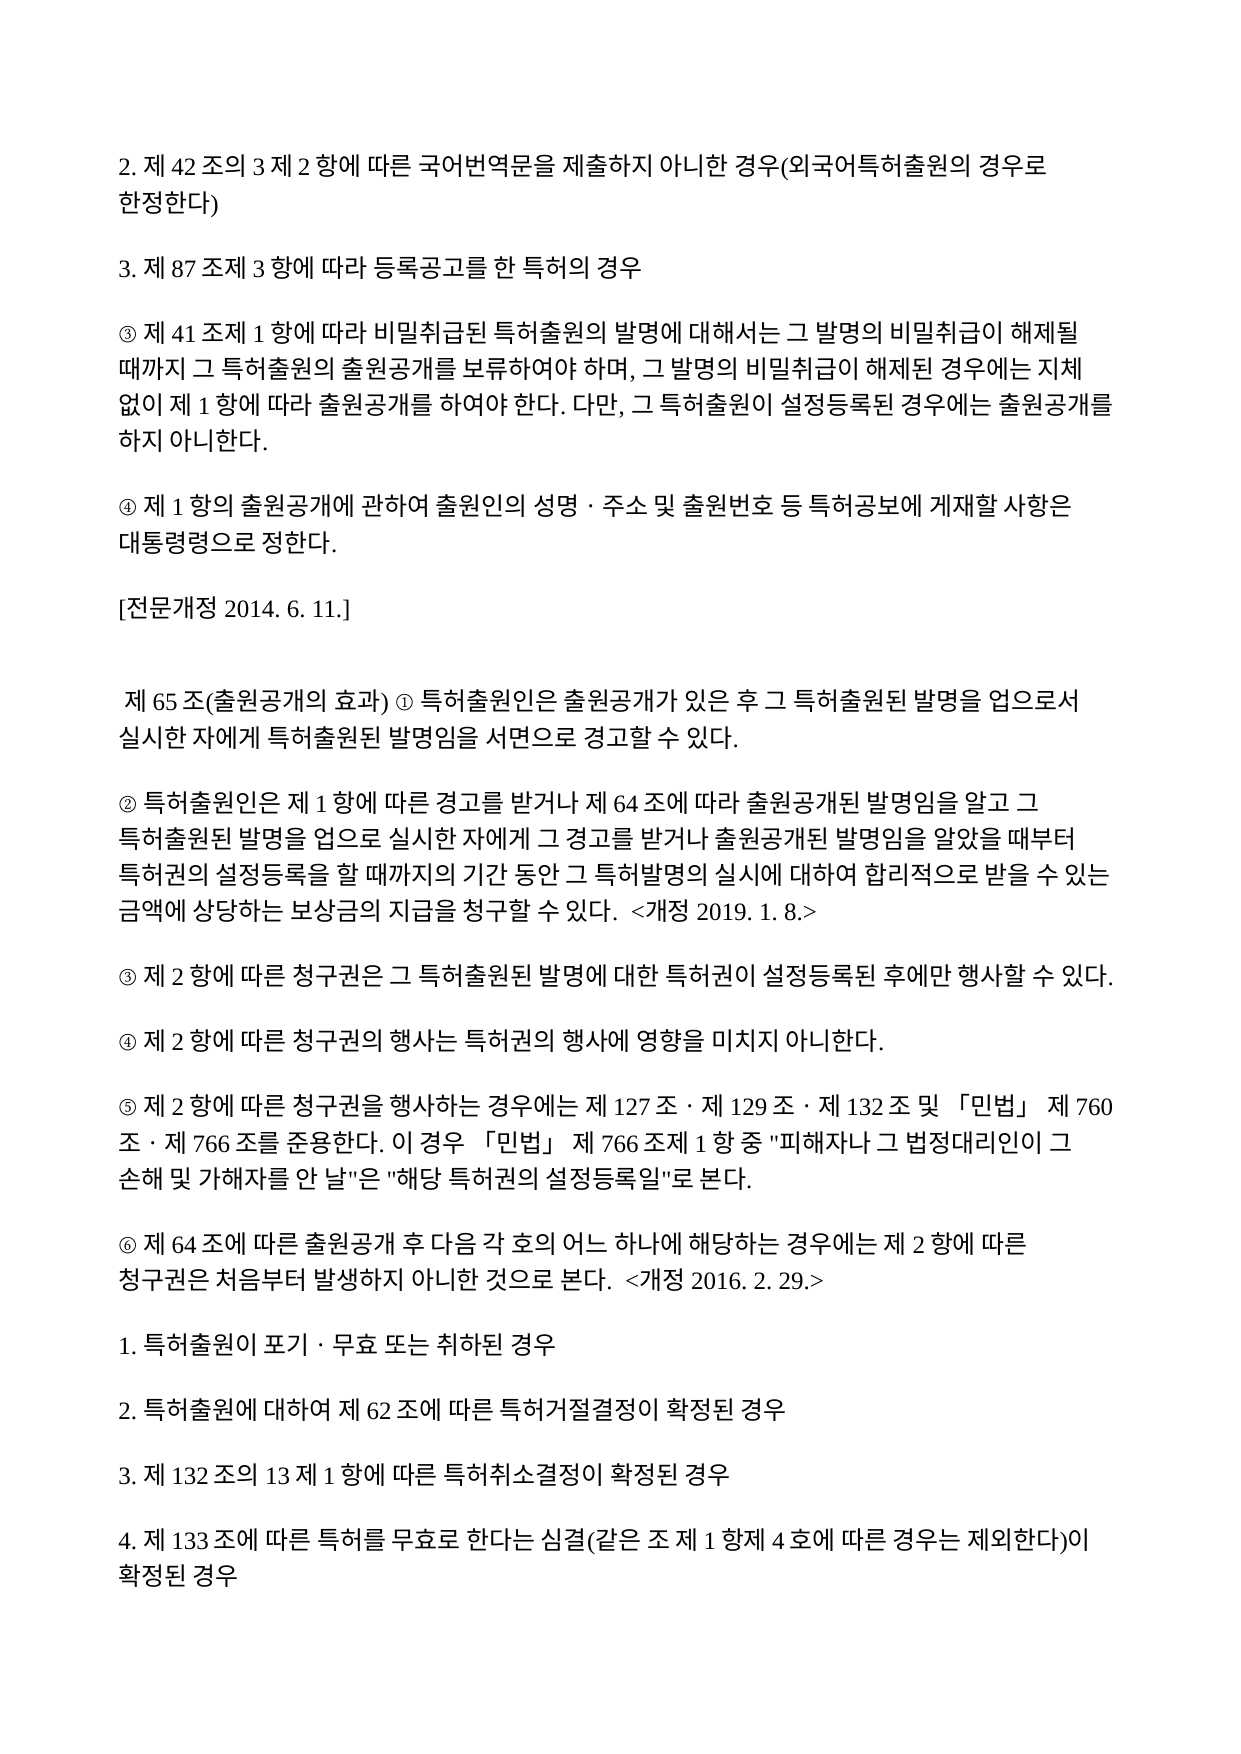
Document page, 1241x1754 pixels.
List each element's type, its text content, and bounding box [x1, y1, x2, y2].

text ④ 제2항에 따른 청구권의 행사는 특허권의 행사에 영향을 미치지 아니한다. [118, 1022, 1122, 1058]
text ④ 제1항의 출원공개에 관하여 출원인의 성명ㆍ주소 및 출원번호 등 특허공보에 게재할 사항은 대통령령으로 정한다. [118, 487, 1122, 559]
text 3. 제87조제3항에 따라 등록공고를 한 특허의 경우 [118, 248, 1122, 284]
text 1. 특허출원이 포기ㆍ무효 또는 취하된 경우 [118, 1326, 1122, 1362]
text 2. 제42조의3제2항에 따른 국어번역문을 제출하지 아니한 경우(외국어특허출원의 경우로 한정한다) [118, 147, 1122, 219]
text ③ 제41조제1항에 따라 비밀취급된 특허출원의 발명에 대해서는 그 발명의 비밀취급이 해제될 때까지 그 특허출원의 출원공개를 보류하여야 하며, 그 발명의 비밀취급이 해제된 경우에는 지체 없이 제1항에 따라 출원공개를 하여야 한다. 다만, 그 특허출원이 설정등록된 경우에는 출원공개를 하지 아니한다. [118, 313, 1122, 458]
text 4. 제133조에 따른 특허를 무효로 한다는 심결(같은 조 제1항제4호에 따른 경우는 제외한다)이 확정된 경우 [118, 1521, 1122, 1593]
text ② 특허출원인은 제1항에 따른 경고를 받거나 제64조에 따라 출원공개된 발명임을 알고 그 특허출원된 발명을 업으로 실시한 자에게 그 경고를 받거나 출원공개된 발명임을 알았을 때부터 특허권의 설정등록을 할 때까지의 기간 동안 그 특허발명의 실시에 대하여 합리적으로 받을 수 있는 금액에 상당하는 보상금의 지급을 청구할 수 있다. <개정 2019. 1. 8.> [118, 783, 1122, 928]
text ⑥ 제64조에 따른 출원공개 후 다음 각 호의 어느 하나에 해당하는 경우에는 제2항에 따른 청구권은 처음부터 발생하지 아니한 것으로 본다. <개정 2016. 2. 29.> [118, 1224, 1122, 1297]
text 3. 제132조의13제1항에 따른 특허취소결정이 확정된 경우 [118, 1456, 1122, 1492]
text [전문개정 2014. 6. 11.] [118, 588, 1122, 624]
text ⑤ 제2항에 따른 청구권을 행사하는 경우에는 제127조ㆍ제129조ㆍ제132조 및 「민법」 제760조ㆍ제766조를 준용한다. 이 경우 「민법」 제766조제1항 중 "피해자나 그 법정대리인이 그 손해 및 가해자를 안 날"은 "해당 특허권의 설정등록일"로 본다. [118, 1087, 1122, 1196]
text ③ 제2항에 따른 청구권은 그 특허출원된 발명에 대한 특허권이 설정등록된 후에만 행사할 수 있다. [118, 957, 1122, 993]
text 제65조(출원공개의 효과) ① 특허출원인은 출원공개가 있은 후 그 특허출원된 발명을 업으로서 실시한 자에게 특허출원된 발명임을 서면으로 경고할 수 있다. [118, 682, 1122, 754]
text 2. 특허출원에 대하여 제62조에 따른 특허거절결정이 확정된 경우 [118, 1391, 1122, 1427]
